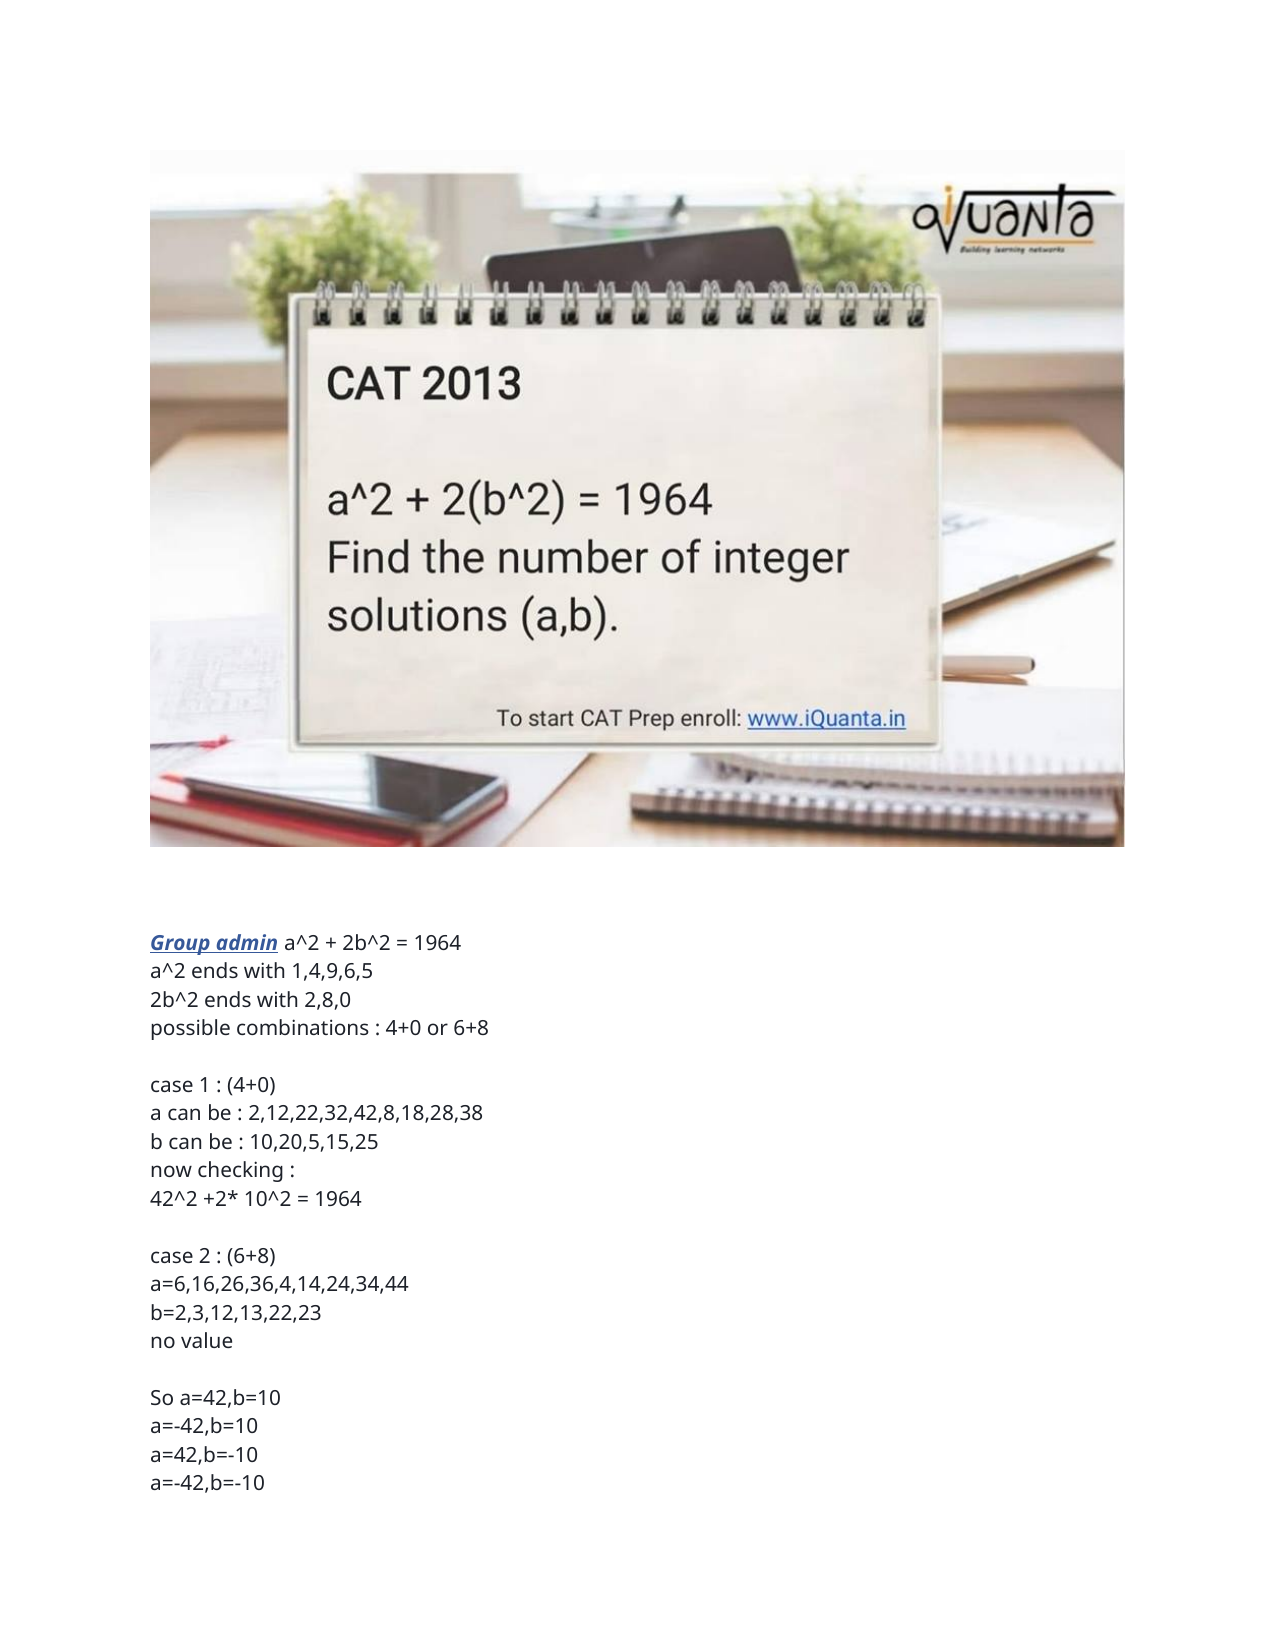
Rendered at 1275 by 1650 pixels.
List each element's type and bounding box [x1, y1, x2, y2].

text [150, 899, 1125, 1497]
picture [150, 150, 1125, 847]
